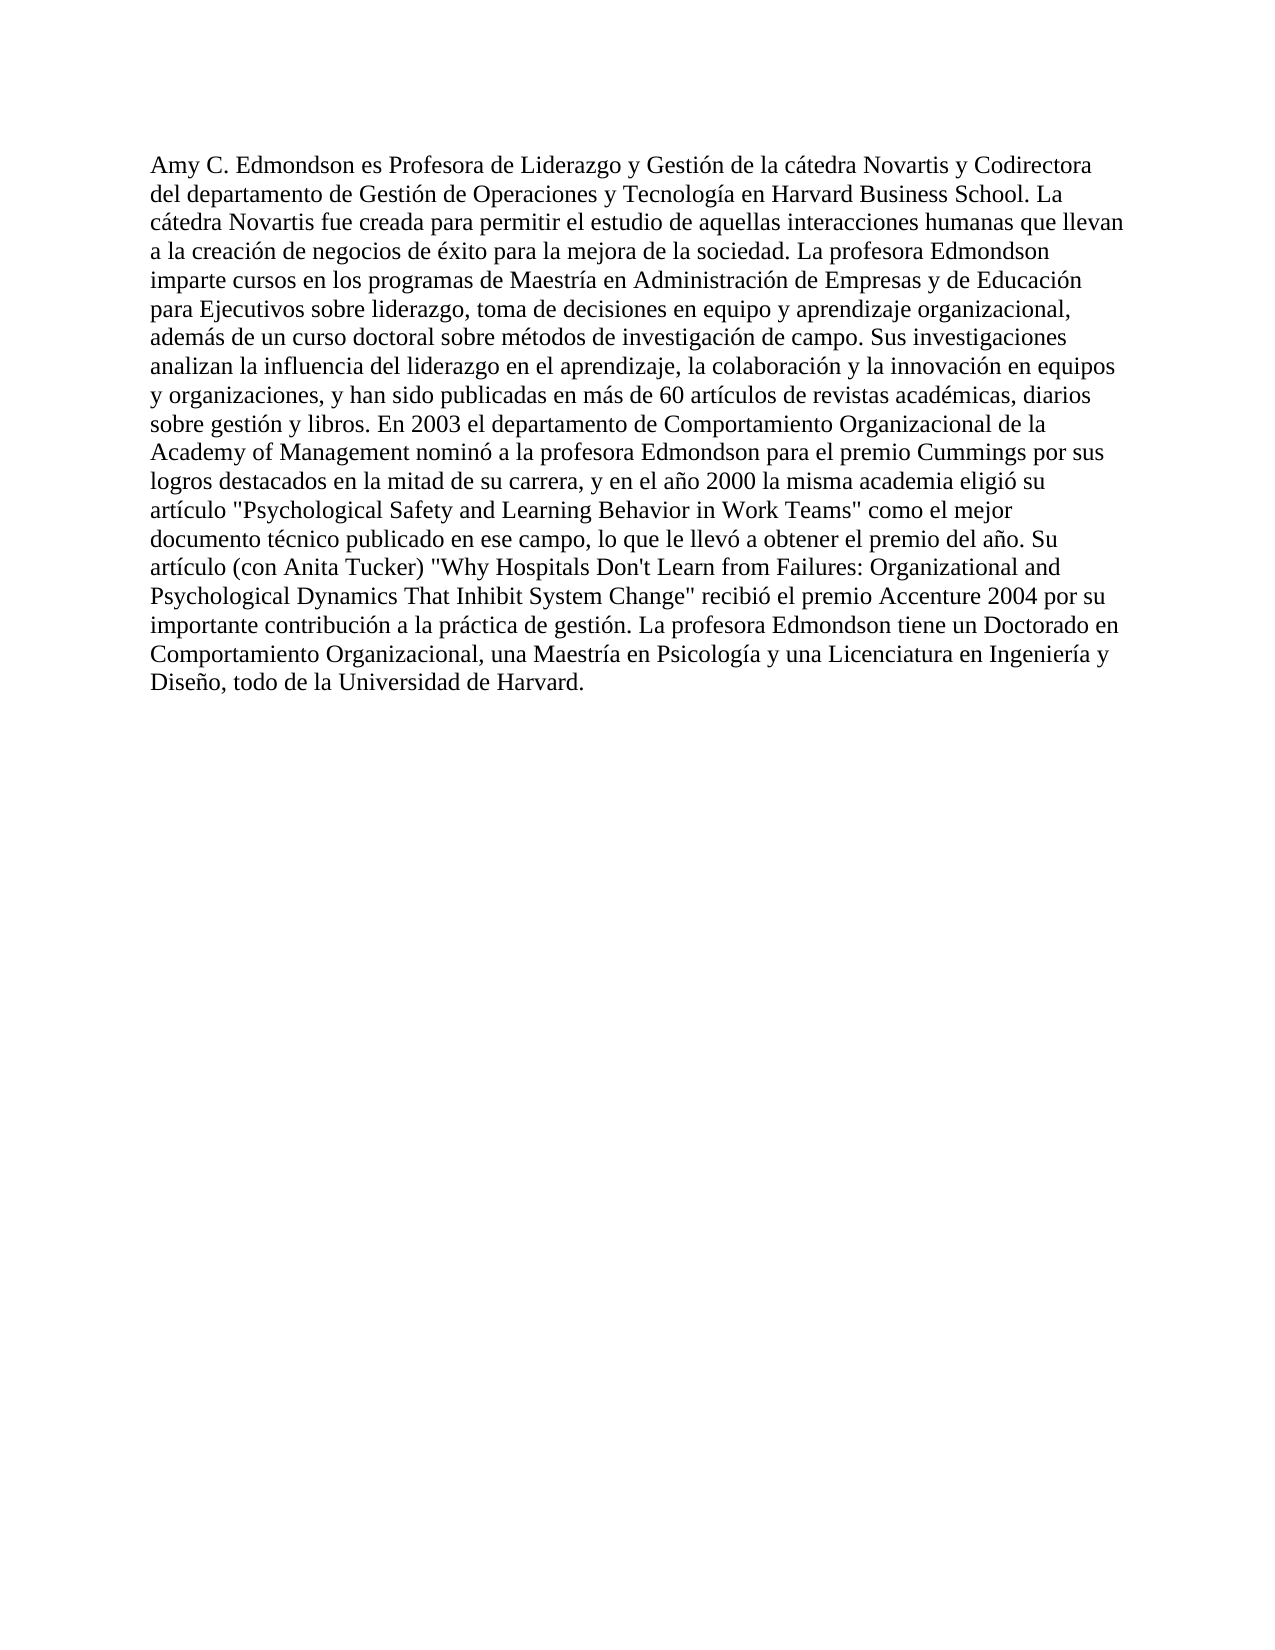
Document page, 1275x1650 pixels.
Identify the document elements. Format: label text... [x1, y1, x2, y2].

text Amy C. Edmondson es Profesora de Liderazgo y Gestión de la cátedra Novartis y Codirectora del departamento de Gestión de Operaciones y Tecnología en Harvard Business School. La cátedra Novartis fue creada para permitir el estudio de aquellas interacciones humanas que llevan a la creación de negocios de éxito para la mejora de la sociedad. La profesora Edmondson imparte cursos en los programas de Maestría en Administración de Empresas y de Educación para Ejecutivos sobre liderazgo, toma de decisiones en equipo y aprendizaje organizacional, además de un curso doctoral sobre métodos de investigación de campo. Sus investigaciones analizan la influencia del liderazgo en el aprendizaje, la colaboración y la innovación en equipos y organizaciones, y han sido publicadas en más de 60 artículos de revistas académicas, diarios sobre gestión y libros. En 2003 el departamento de Comportamiento Organizacional de la Academy of Management nominó a la profesora Edmondson para el premio Cummings por sus logros destacados en la mitad de su carrera, y en el año 2000 la misma academia eligió su artículo "Psychological Safety and Learning Behavior in Work Teams" como el mejor documento técnico publicado en ese campo, lo que le llevó a obtener el premio del año. Su artículo (con Anita Tucker) "Why Hospitals Don't Learn from Failures: Organizational and Psychological Dynamics That Inhibit System Change" recibió el premio Accenture 2004 por su importante contribución a la práctica de gestión. La profesora Edmondson tiene un Doctorado en Comportamiento Organizacional, una Maestría en Psicología y una Licenciatura en Ingeniería y Diseño, todo de la Universidad de Harvard. [150, 150, 1125, 696]
